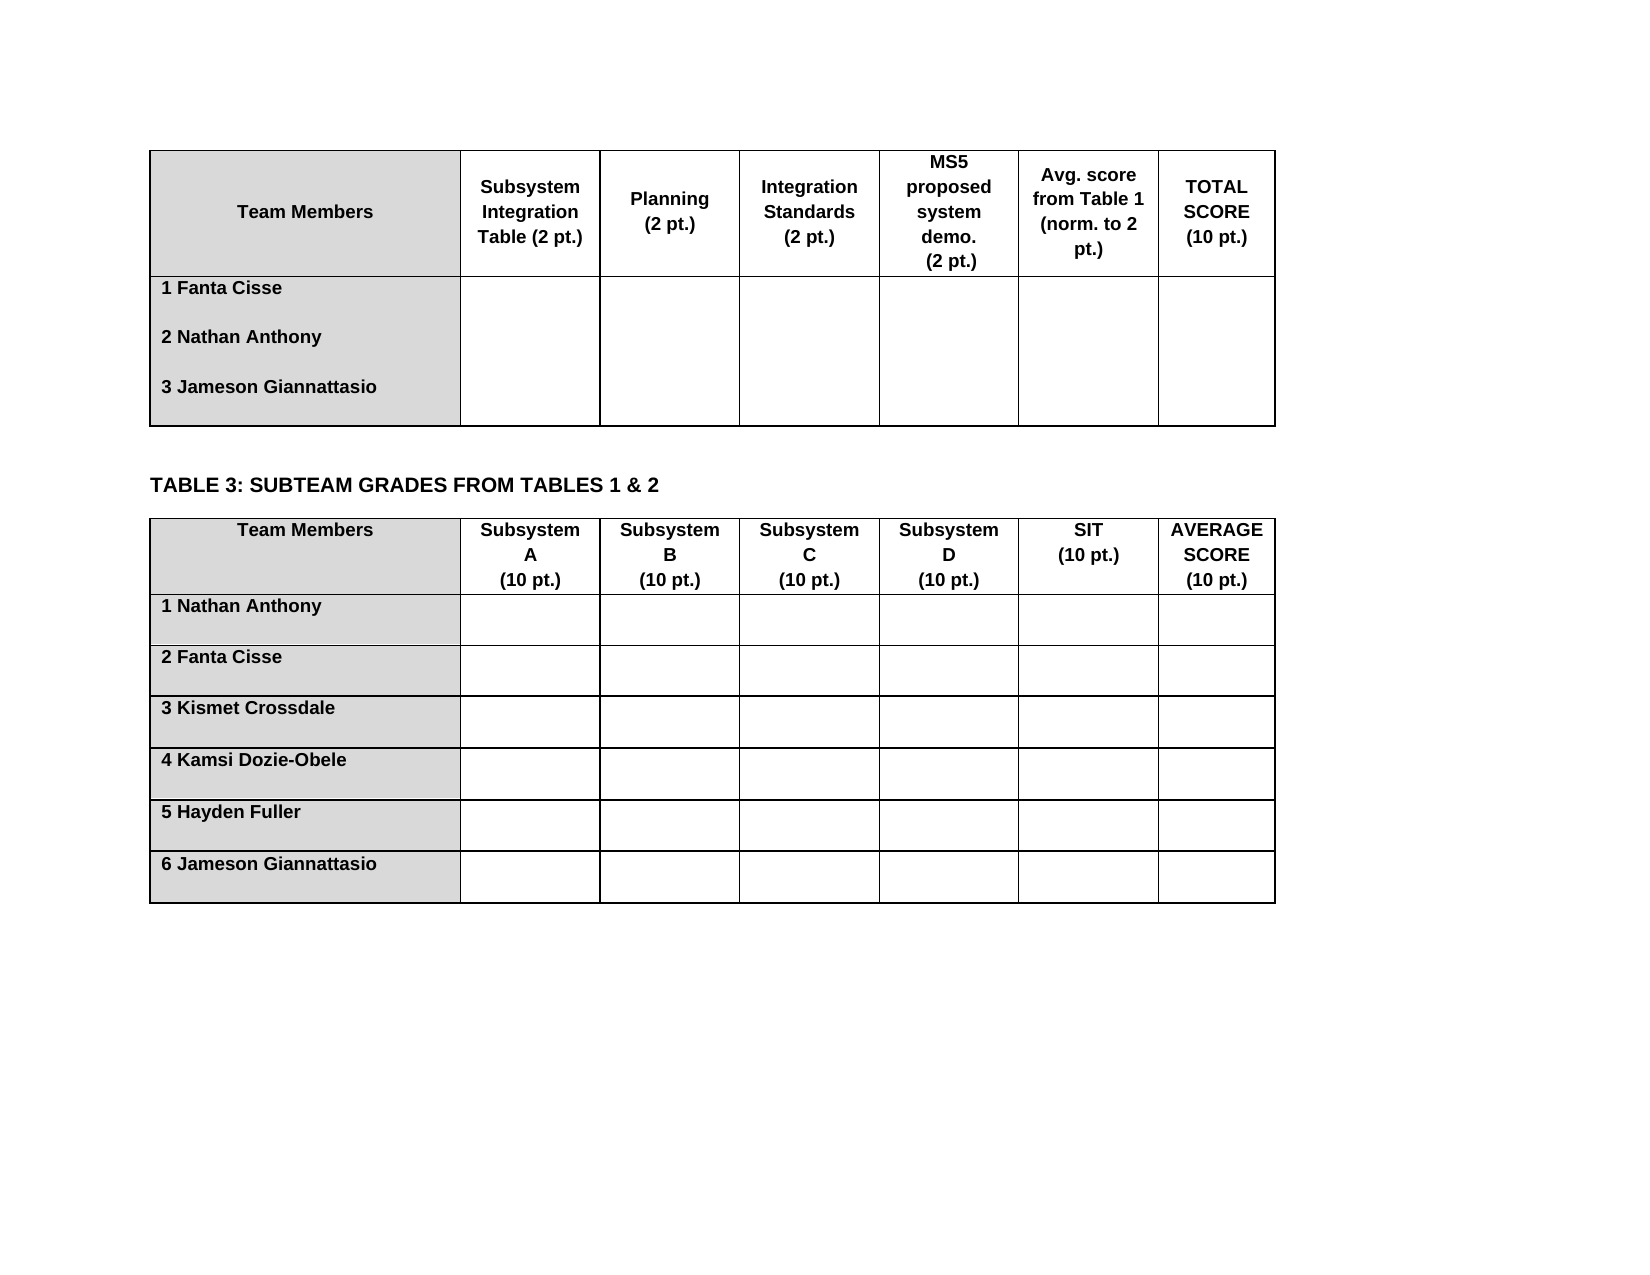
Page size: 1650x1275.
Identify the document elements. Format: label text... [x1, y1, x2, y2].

table_cell [880, 852, 1018, 902]
table_cell [880, 646, 1018, 695]
text TABLE 3: SUBTEAM GRADES FROM TABLES 1 & 2 [150, 473, 1500, 497]
table_header Subsystem A (10 pt.) [461, 519, 599, 594]
table_cell [1019, 852, 1158, 902]
table_cell [1159, 277, 1274, 425]
table_cell [880, 595, 1018, 644]
table_cell [601, 595, 739, 644]
table_cell [1159, 697, 1274, 747]
table_header Subsystem C (10 pt.) [740, 519, 879, 594]
table_cell [880, 277, 1018, 425]
table_header Subsystem B (10 pt.) [601, 519, 739, 594]
table_cell 4 Kamsi Dozie-Obele [151, 749, 460, 798]
table_cell [1159, 749, 1274, 798]
table_header Team Members [151, 151, 460, 276]
table_cell [740, 852, 879, 902]
table_header Planning (2 pt.) [601, 151, 739, 276]
table_cell [461, 697, 599, 747]
table_cell [461, 852, 599, 902]
table_cell [1159, 646, 1274, 695]
table_cell [880, 697, 1018, 747]
table_cell [880, 749, 1018, 798]
table_header Integration Standards (2 pt.) [740, 151, 879, 276]
table_header AVERAGE SCORE (10 pt.) [1159, 519, 1274, 594]
table_header Subsystem D (10 pt.) [880, 519, 1018, 594]
table_cell [1019, 749, 1158, 798]
table_cell [1019, 801, 1158, 850]
table_cell [740, 801, 879, 850]
table_header Subsystem Integration Table (2 pt.) [461, 151, 599, 276]
table_cell [1019, 277, 1158, 425]
table_cell 1 Nathan Anthony [151, 595, 460, 644]
table_cell [1019, 697, 1158, 747]
table_cell [461, 749, 599, 798]
table_cell [740, 646, 879, 695]
table_cell [740, 697, 879, 747]
table_cell [601, 749, 739, 798]
table_cell [461, 595, 599, 644]
table_cell [1019, 646, 1158, 695]
table_cell [601, 801, 739, 850]
table_cell [461, 801, 599, 850]
table_cell [880, 801, 1018, 850]
table_cell [601, 277, 739, 425]
table_cell [601, 852, 739, 902]
table_cell [740, 749, 879, 798]
table_header Avg. score from Table 1 (norm. to 2 pt.) [1019, 151, 1158, 276]
table_cell 5 Hayden Fuller [151, 801, 460, 850]
table_cell [461, 646, 599, 695]
table_cell 3 Kismet Crossdale [151, 697, 460, 747]
table_cell 6 Jameson Giannattasio [151, 852, 460, 902]
table_cell 1 Fanta Cisse 2 Nathan Anthony 3 Jameson Giannattasio [151, 277, 460, 425]
table_header MS5 proposed system demo. (2 pt.) [880, 151, 1018, 276]
table_header SIT (10 pt.) [1019, 519, 1158, 594]
table_cell [601, 646, 739, 695]
table_cell [1159, 595, 1274, 644]
table_cell [601, 697, 739, 747]
table_cell [1019, 595, 1158, 644]
table_cell 2 Fanta Cisse [151, 646, 460, 695]
table_header TOTAL SCORE (10 pt.) [1159, 151, 1274, 276]
table_cell [1159, 852, 1274, 902]
table_cell [740, 595, 879, 644]
table_cell [1159, 801, 1274, 850]
table_cell [740, 277, 879, 425]
table_header Team Members [151, 519, 460, 594]
table_cell [461, 277, 599, 425]
